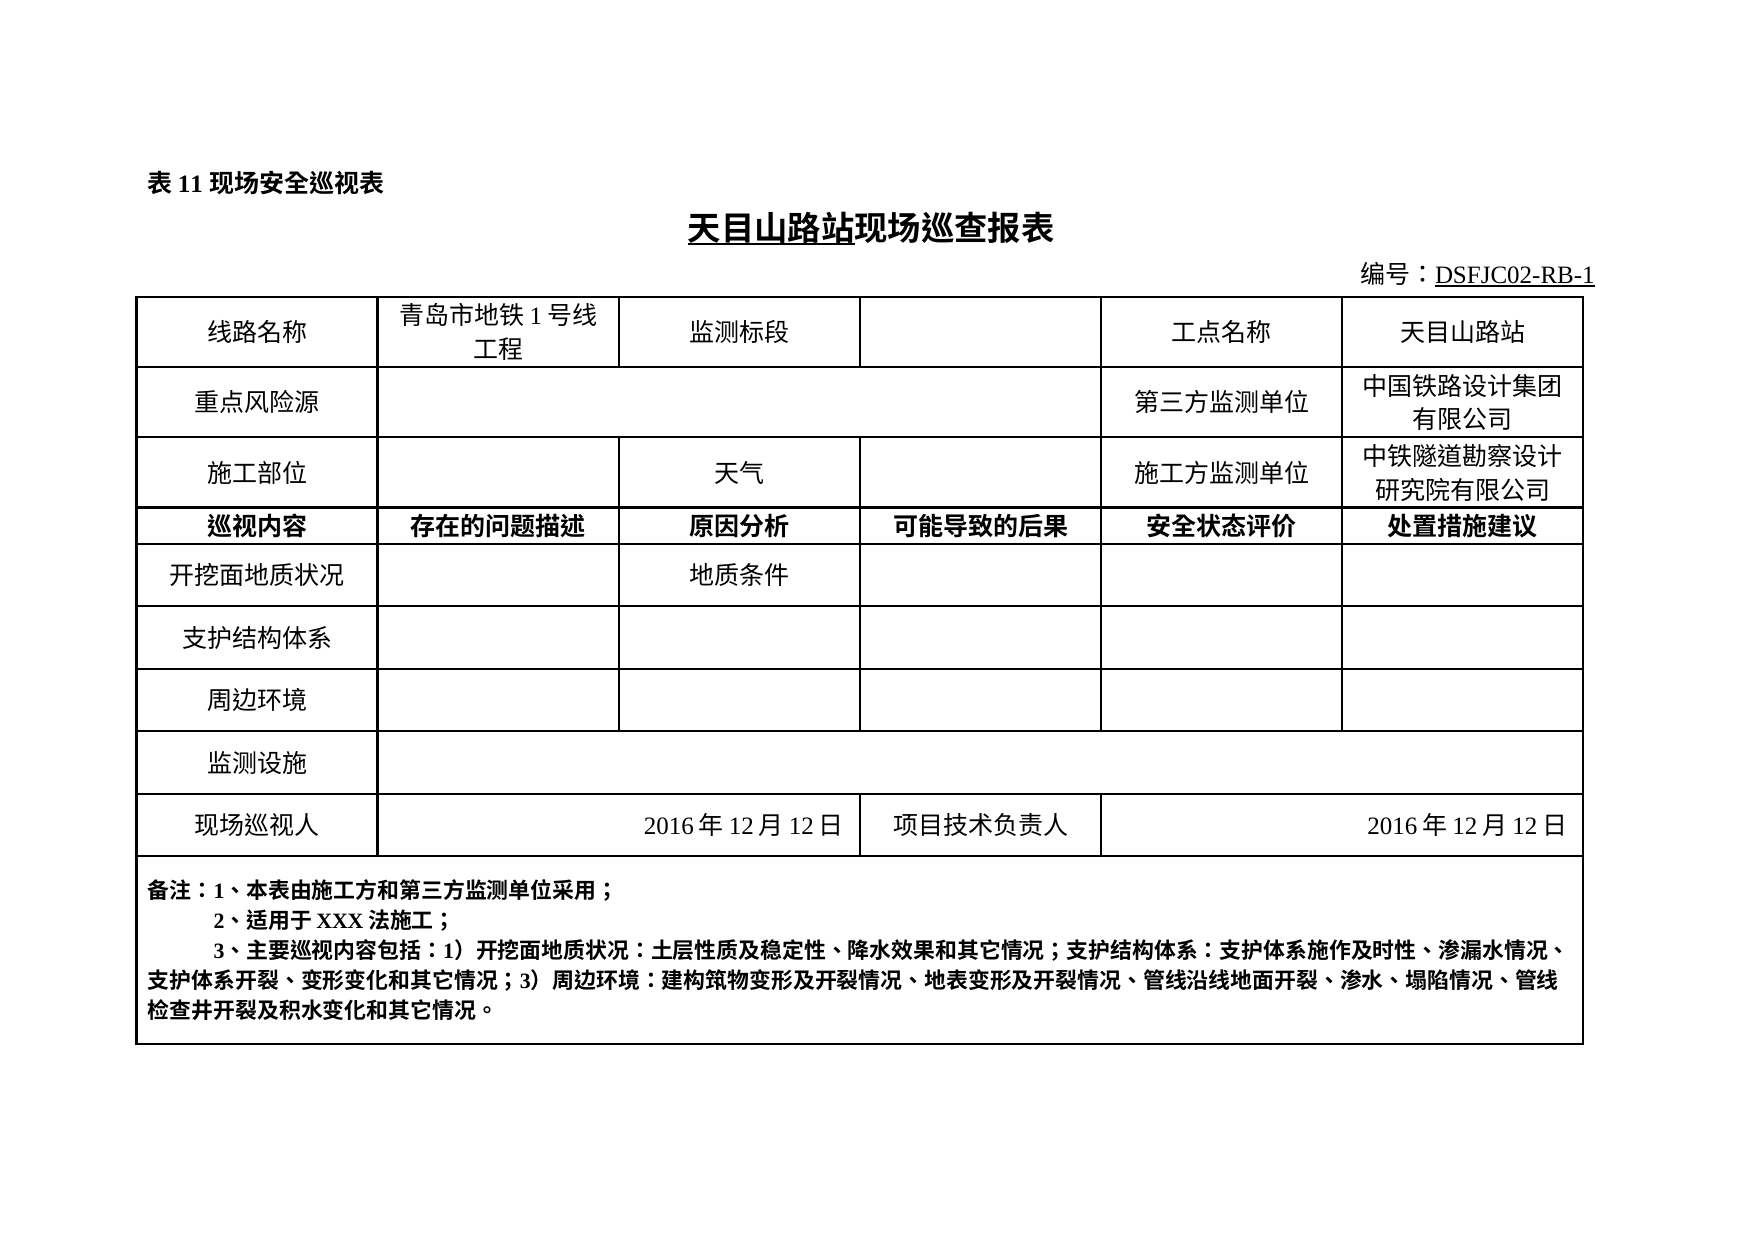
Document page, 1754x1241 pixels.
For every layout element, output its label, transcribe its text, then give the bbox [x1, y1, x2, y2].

table_cell [379, 732, 1582, 793]
table_cell 中国铁路设计集团有限公司 [1343, 368, 1582, 436]
table_cell [620, 670, 859, 730]
table_cell 备注：1、本表由施工方和第三方监测单位采用； 2、适用于XXX法施工； 3、主要巡视内容包括：1）开挖面地质状况：土层性质及稳定性、降水效果和其它情况；支护结构体系：支护体系施作及时性、渗漏水情况、支护体系开裂、变形变化和其它情况；3）周边环境：建构筑物变形及开裂情况、地表变形及开裂情况、管线沿线地面开裂、渗水、塌陷情况、管线检查井开裂及积水变化和其它情况。 [138, 857, 1582, 1043]
table_cell 支护结构体系 [138, 607, 376, 668]
table_cell 2016年12月12日 [1102, 795, 1582, 855]
table_cell [1102, 607, 1341, 668]
table_cell [1102, 545, 1341, 605]
table_header 青岛市地铁1号线工程 [379, 298, 618, 366]
table_cell 处置措施建议 [1343, 509, 1582, 543]
table_cell [379, 438, 618, 506]
table_cell [379, 607, 618, 668]
table_header 线路名称 [138, 298, 376, 366]
table_header 监测标段 [620, 298, 859, 366]
table_cell 施工方监测单位 [1102, 438, 1341, 506]
table_cell 中铁隧道勘察设计研究院有限公司 [1343, 438, 1582, 506]
table_cell 项目技术负责人 [861, 795, 1100, 855]
table_cell [861, 607, 1100, 668]
table_header [861, 298, 1100, 366]
table_cell [379, 545, 618, 605]
table_cell [620, 607, 859, 668]
table_cell 现场巡视人 [138, 795, 376, 855]
text 编号：DSFJC02-RB-1 [148, 257, 1594, 291]
table_cell 周边环境 [138, 670, 376, 730]
table_cell [861, 670, 1100, 730]
table_cell [1343, 607, 1582, 668]
table_cell 施工部位 [138, 438, 376, 506]
table_cell [379, 368, 1100, 436]
table_cell 第三方监测单位 [1102, 368, 1341, 436]
table_header 天目山路站 [1343, 298, 1582, 366]
table_cell [1343, 670, 1582, 730]
table_cell 存在的问题描述 [379, 509, 618, 543]
table_cell [861, 438, 1100, 506]
table_cell [379, 670, 618, 730]
text 天目山路站现场巡查报表 [148, 204, 1594, 250]
text 表11 现场安全巡视表 [148, 165, 1594, 199]
table_cell 天气 [620, 438, 859, 506]
table_cell [1343, 545, 1582, 605]
table_cell 安全状态评价 [1102, 509, 1341, 543]
table_cell 原因分析 [620, 509, 859, 543]
table_cell [1102, 670, 1341, 730]
table_cell 可能导致的后果 [861, 509, 1100, 543]
table_cell 巡视内容 [138, 509, 376, 543]
table_header 工点名称 [1102, 298, 1341, 366]
table_cell 地质条件 [620, 545, 859, 605]
table_cell 监测设施 [138, 732, 376, 793]
table_cell [861, 545, 1100, 605]
table_cell 2016年12月12日 [379, 795, 859, 855]
table_cell 重点风险源 [138, 368, 376, 436]
table_cell 开挖面地质状况 [138, 545, 376, 605]
